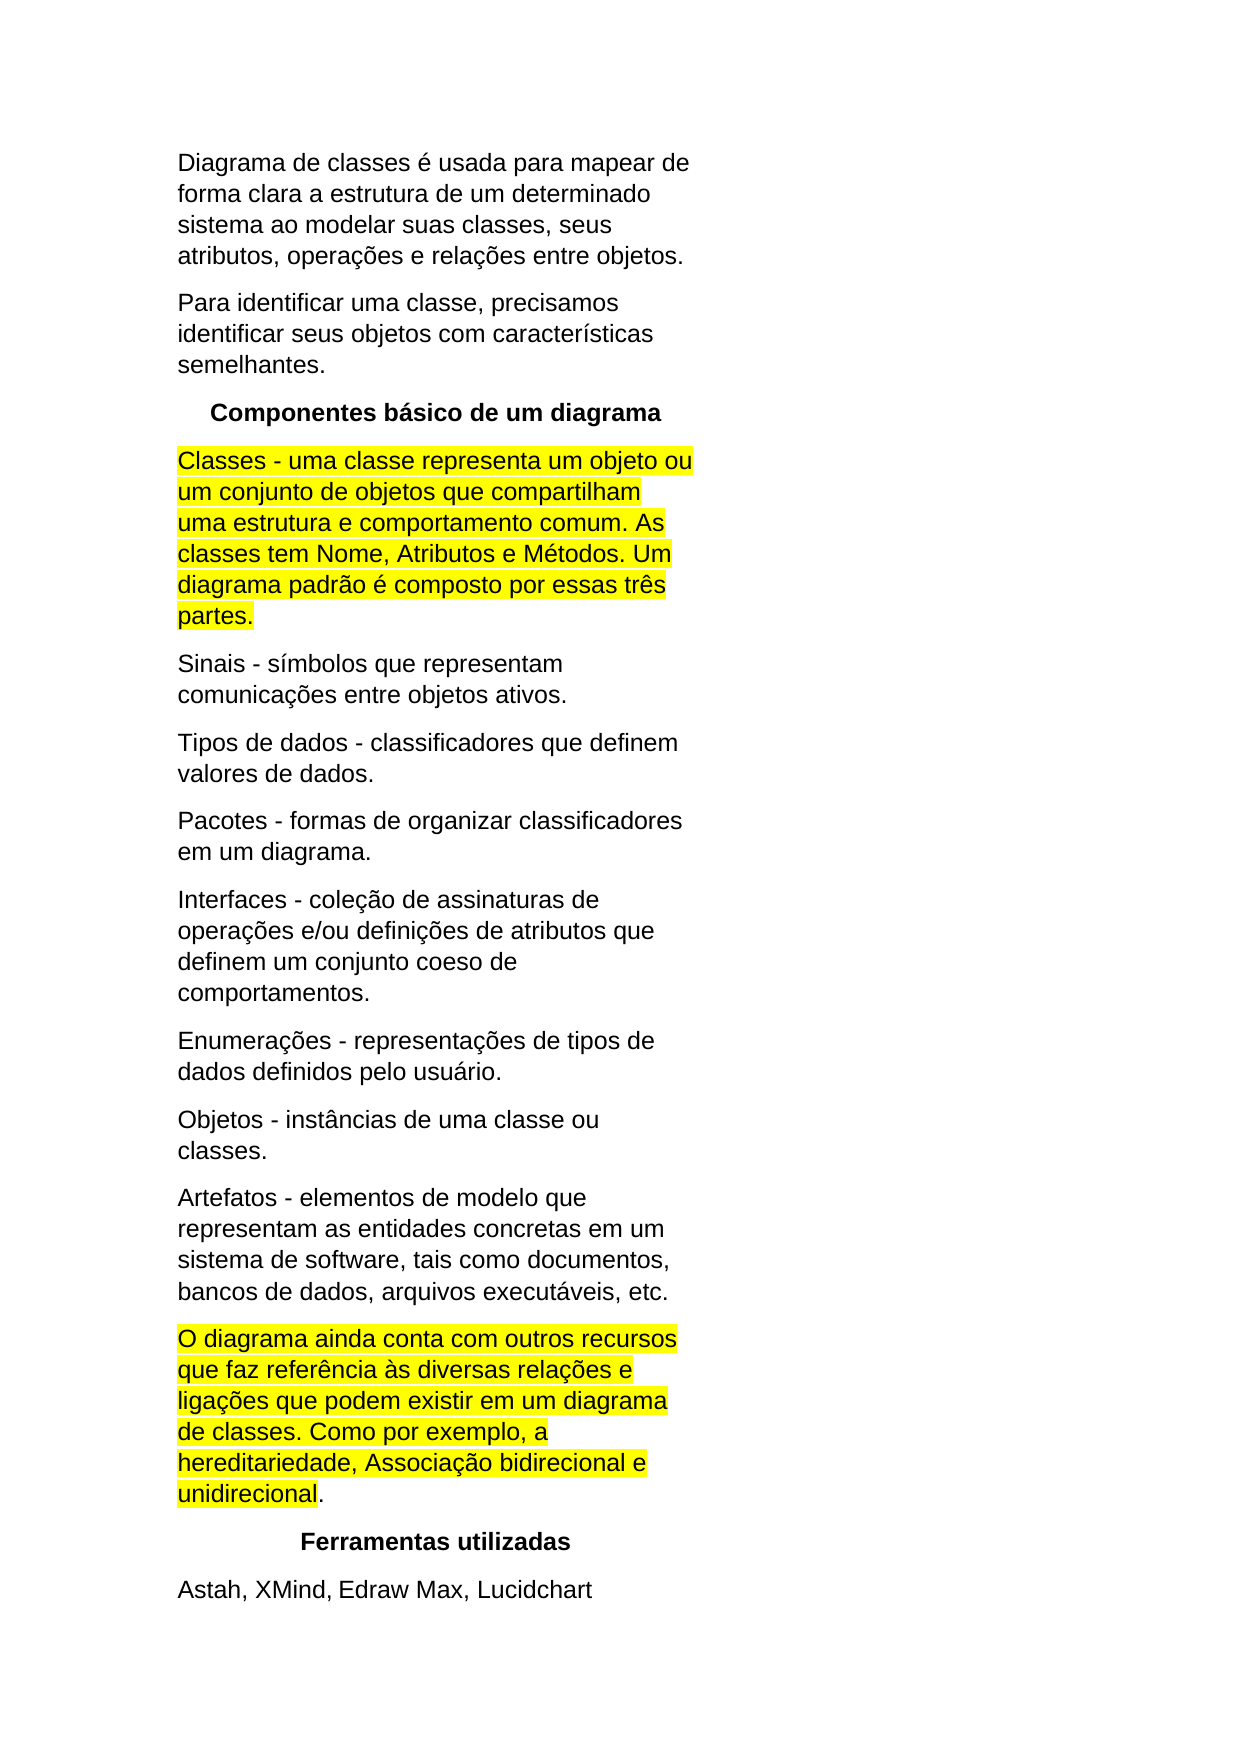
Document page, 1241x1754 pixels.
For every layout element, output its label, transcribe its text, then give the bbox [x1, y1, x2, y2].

text Sinais - símbolos que representam comunicações entre objetos ativos. [177, 649, 694, 709]
text Enumerações - representações de tipos de dados definidos pelo usuário. [177, 1026, 694, 1086]
text Astah, XMind, Edraw Max, Lucidchart [177, 1575, 694, 1604]
text Para identificar uma classe, precisamos identificar seus objetos com características semelhantes. [177, 288, 694, 379]
text Componentes básico de um diagrama [177, 398, 694, 427]
text Artefatos - elementos de modelo que representam as entidades concretas em um sistema de software, tais como documentos, bancos de dados, arquivos executáveis, etc. [177, 1183, 694, 1305]
text Ferramentas utilizadas [177, 1527, 694, 1556]
text Classes - uma classe representa um objeto ou um conjunto de objetos que compartilham uma estrutura e comportamento comum. As classes tem Nome, Atributos e Métodos. Um diagrama padrão é composto por essas três partes. [177, 446, 694, 630]
text Tipos de dados - classificadores que definem valores de dados. [177, 728, 694, 787]
text Pacotes - formas de organizar classificadores em um diagrama. [177, 806, 694, 866]
text Interfaces - coleção de assinaturas de operações e/ou definições de atributos que definem um conjunto coeso de comportamentos. [177, 885, 694, 1007]
text Objetos - instâncias de uma classe ou classes. [177, 1105, 694, 1164]
text O diagrama ainda conta com outros recursos que faz referência às diversas relações e ligações que podem existir em um diagrama de classes. Como por exemplo, a hereditariedade, Associação bidirecional e unidirecional. [177, 1324, 694, 1508]
text Diagrama de classes é usada para mapear de forma clara a estrutura de um determinado sistema ao modelar suas classes, seus atributos, operações e relações entre objetos. [177, 148, 694, 269]
